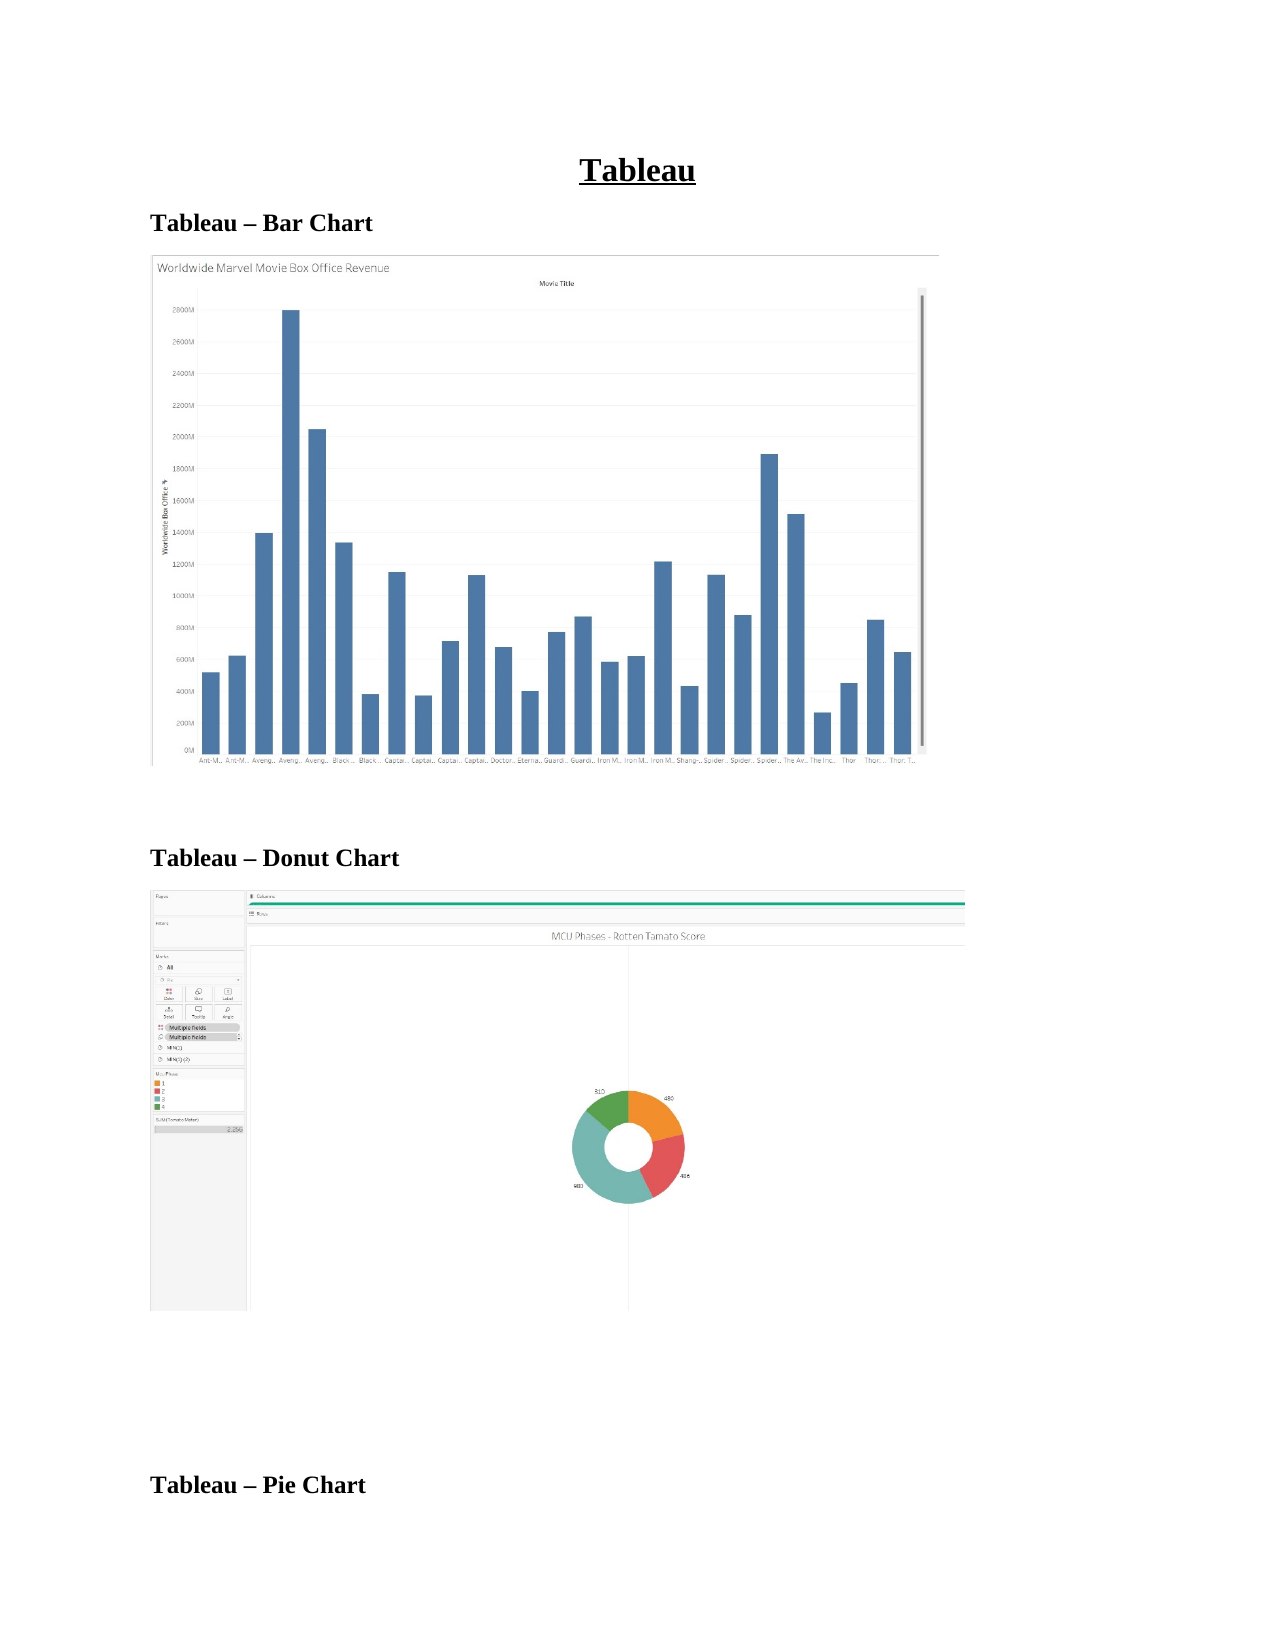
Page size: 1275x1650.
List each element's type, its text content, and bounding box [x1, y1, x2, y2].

text Tableau – Pie Chart [150, 1470, 1125, 1498]
text Tableau – Bar Chart [150, 208, 1125, 237]
picture [150, 255, 939, 766]
picture [150, 890, 965, 1311]
text Tableau [150, 150, 1125, 188]
text Tableau – Donut Chart [150, 843, 1125, 872]
